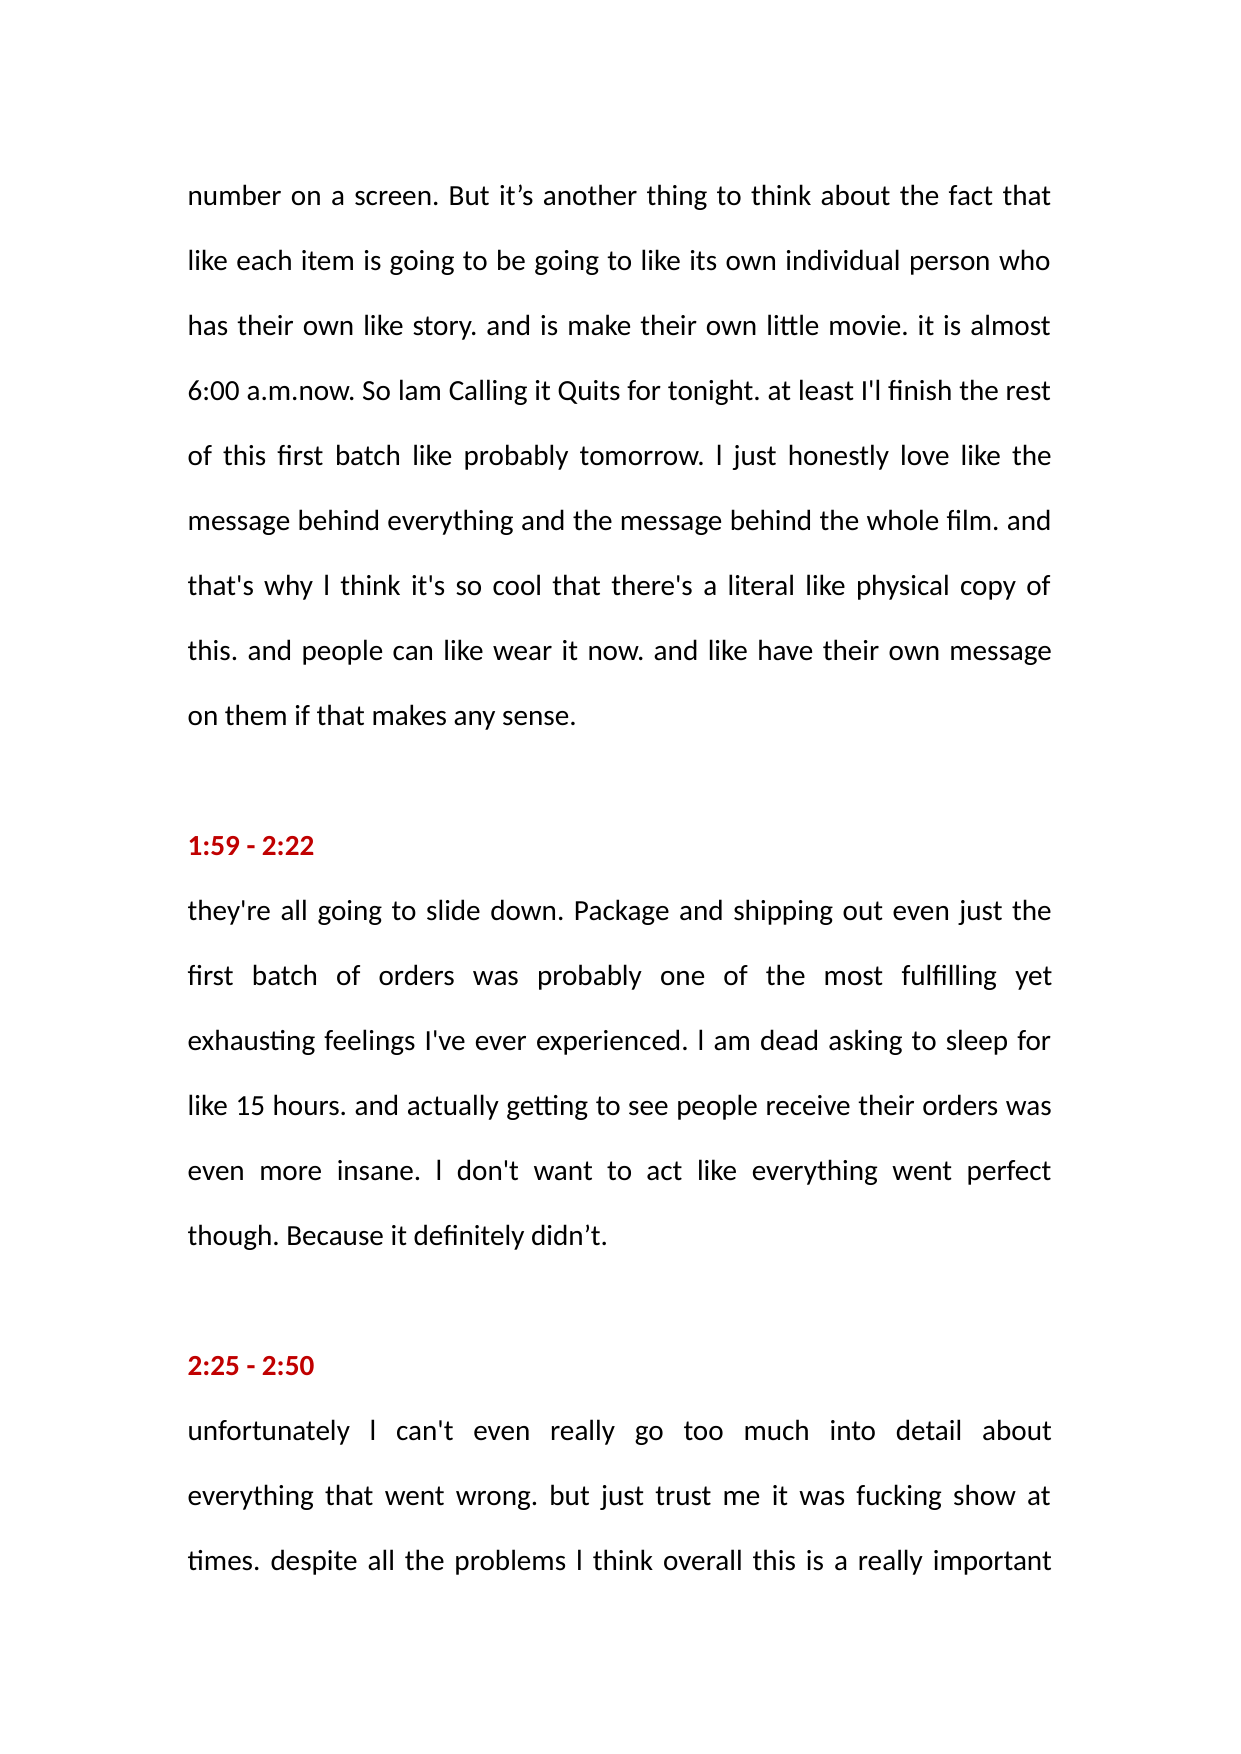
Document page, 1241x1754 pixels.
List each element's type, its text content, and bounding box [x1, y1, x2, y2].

text 1:59 - 2:22 [187, 812, 1053, 877]
text they're all going to slide down. Package and shipping out even just the first batch of orders was probably one of the most fulfilling yet exhausting feelings I've ever experienced. l am dead asking to sleep for like 15 hours. and actually getting to see people receive their orders was even more insane. l don't want to act like everything went perfect though. Because it definitely didn’t. [187, 877, 1053, 1267]
text 2:25 - 2:50 [187, 1332, 1053, 1397]
